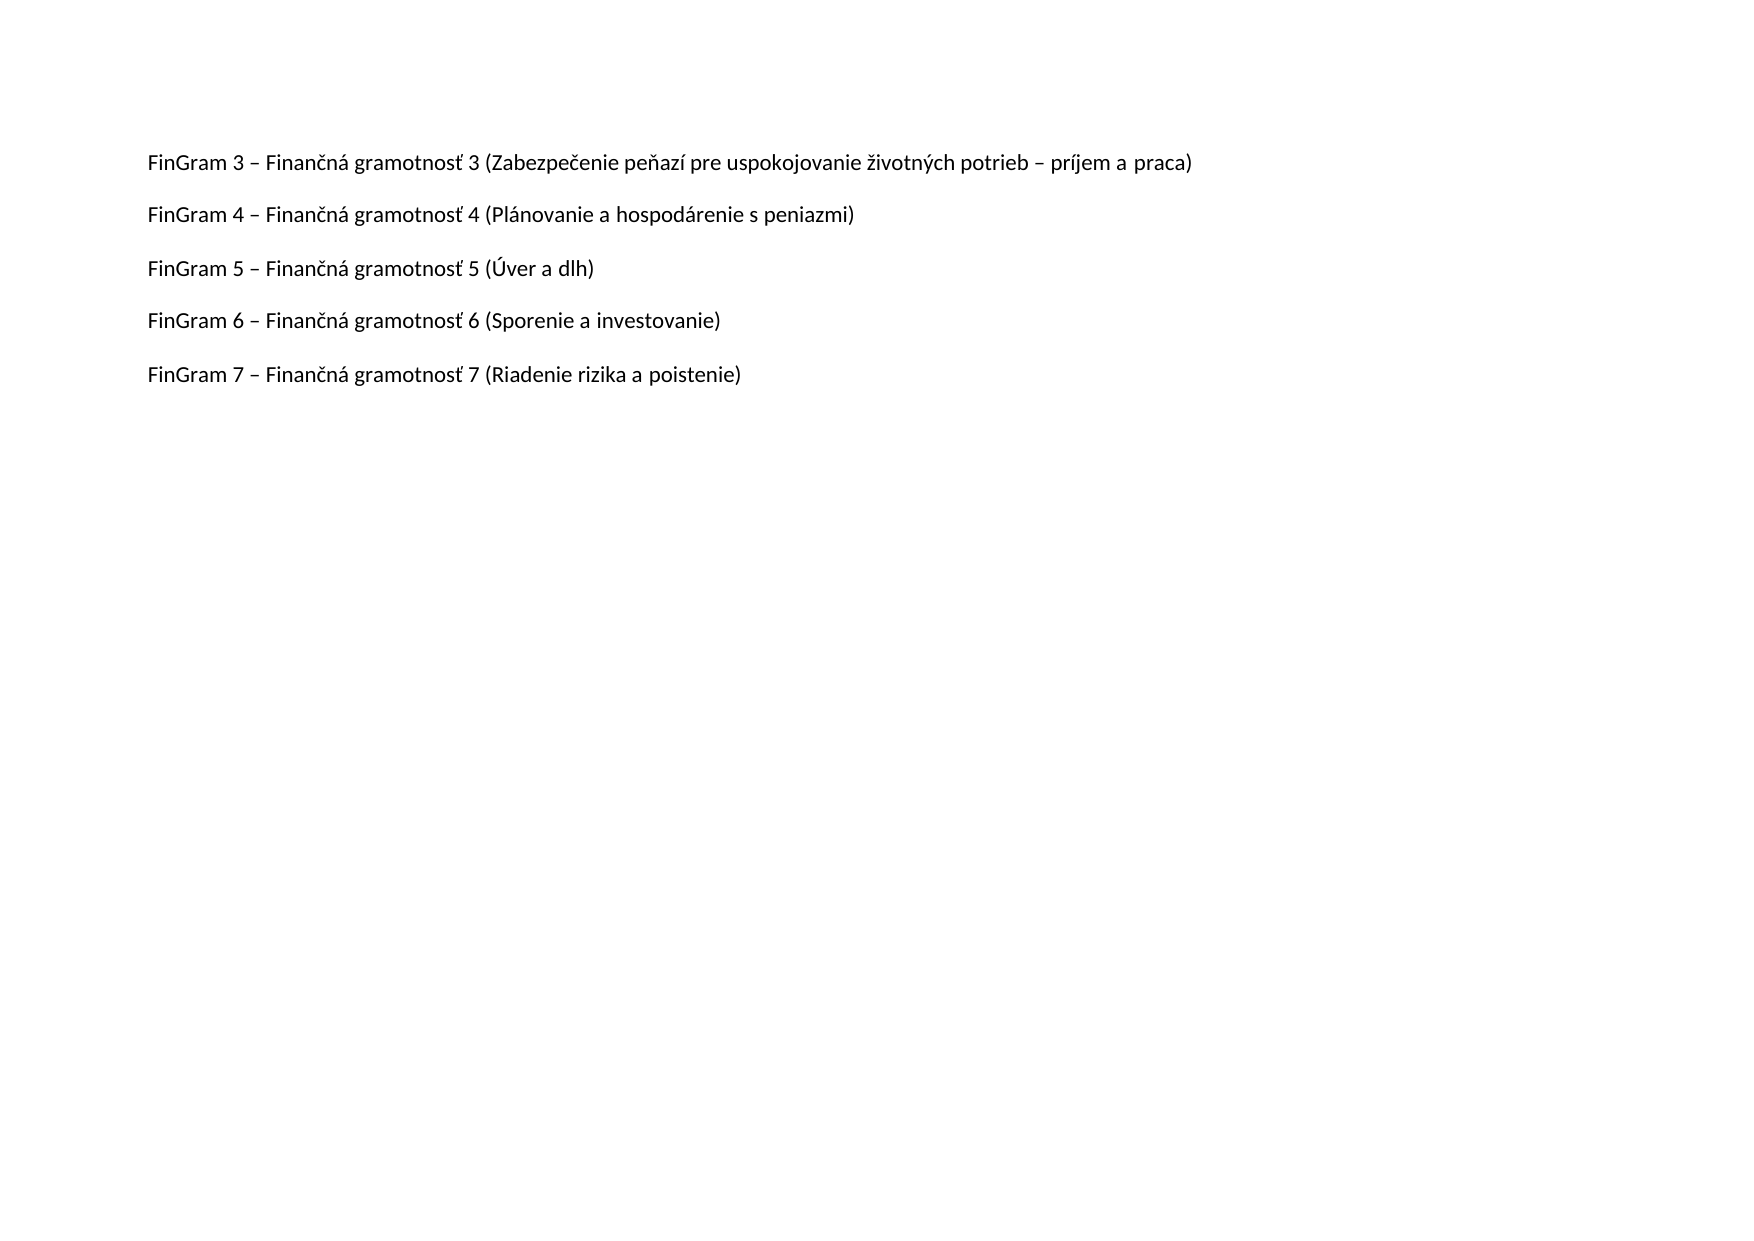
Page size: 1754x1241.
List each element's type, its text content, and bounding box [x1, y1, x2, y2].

text FinGram 5 – Finančná gramotnosť 5 (Úver a dlh) [148, 254, 1606, 282]
text FinGram 6 – Finančná gramotnosť 6 (Sporenie a investovanie) [148, 307, 1606, 335]
text FinGram 7 – Finančná gramotnosť 7 (Riadenie rizika a poistenie) [148, 360, 1606, 388]
text FinGram 4 – Finančná gramotnosť 4 (Plánovanie a hospodárenie s peniazmi) [148, 201, 1606, 229]
text FinGram 3 – Finančná gramotnosť 3 (Zabezpečenie peňazí pre uspokojovanie životných potrieb – príjem a praca) [148, 148, 1606, 176]
